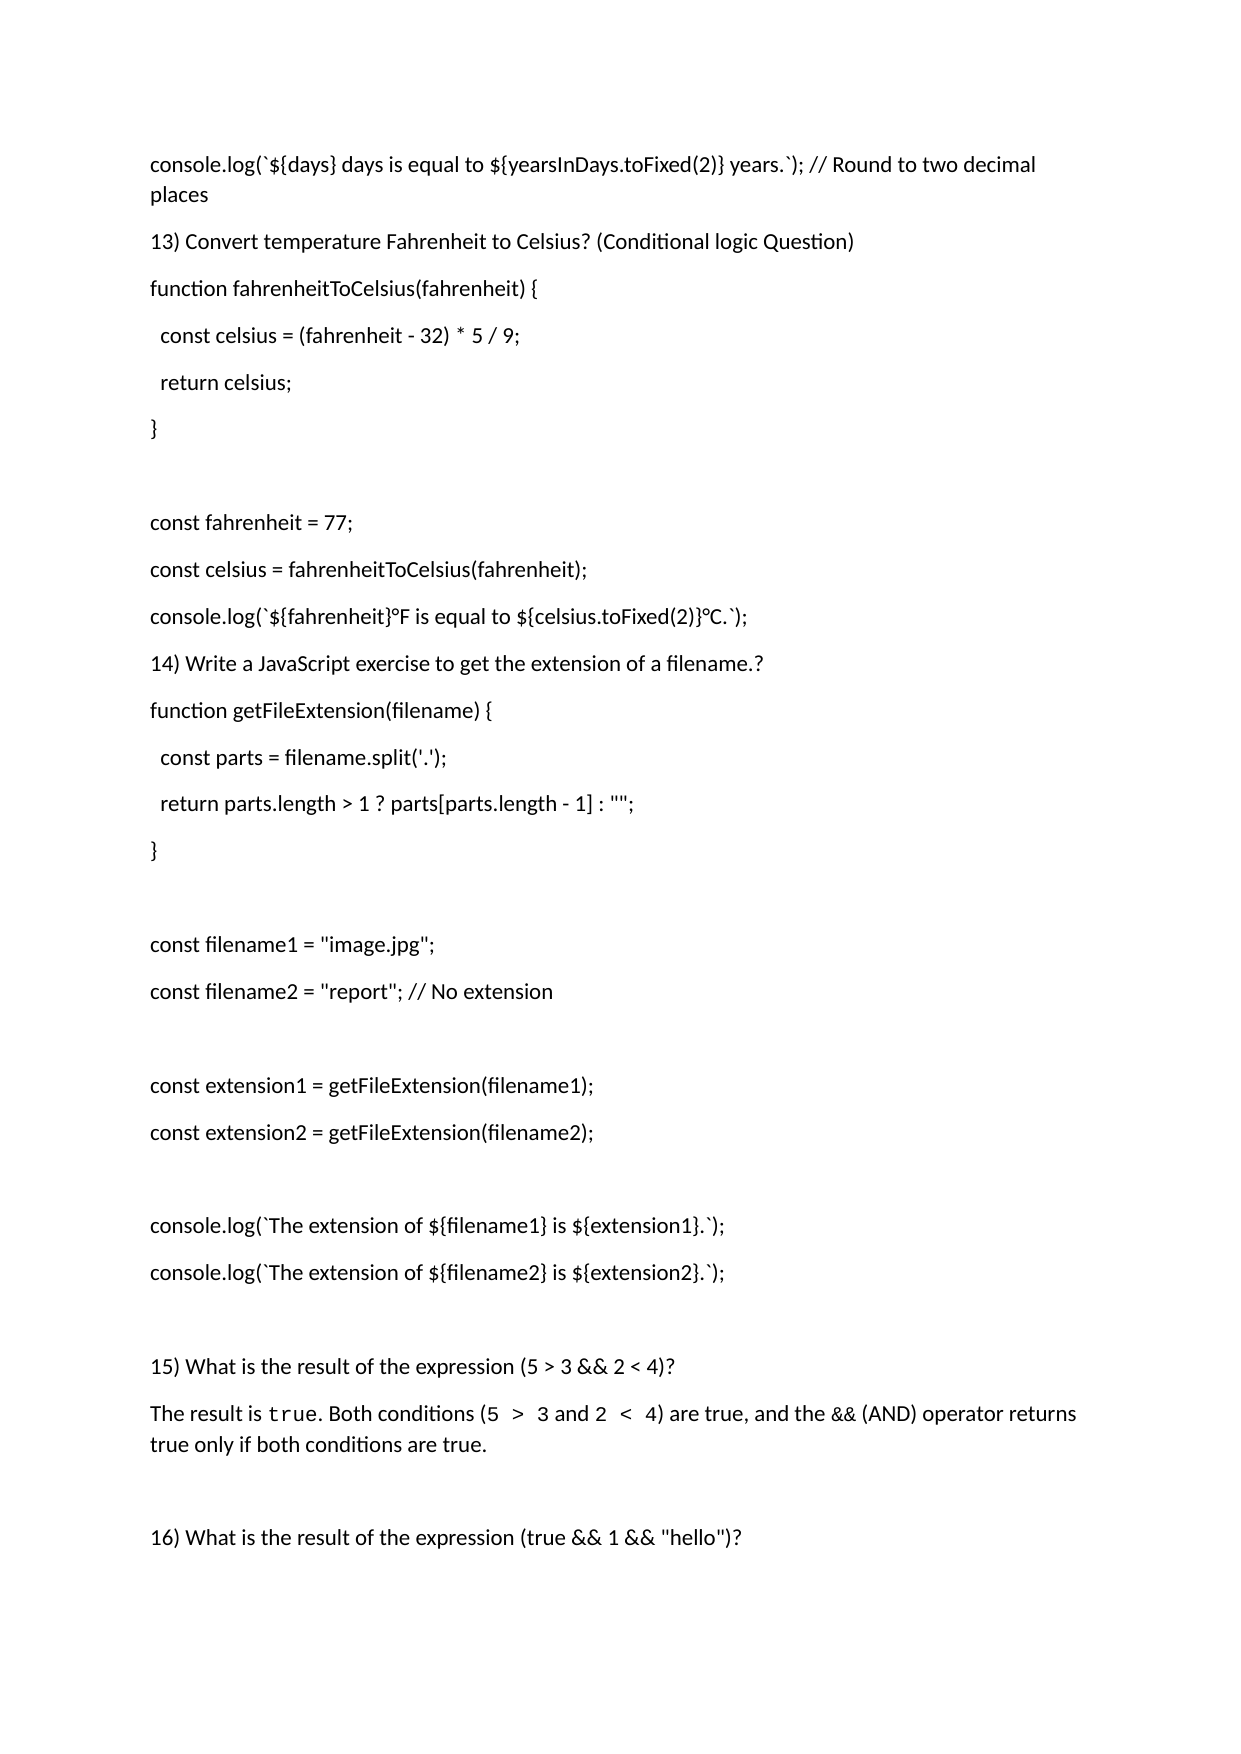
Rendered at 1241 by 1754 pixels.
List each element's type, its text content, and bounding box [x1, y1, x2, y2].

text function fahrenheitToCelsius(fahrenheit) { [150, 274, 1090, 302]
text const celsius = fahrenheitToCelsius(fahrenheit); [150, 555, 1090, 583]
text 14) Write a JavaScript exercise to get the extension of a filename.? [150, 649, 1090, 677]
text function getFileExtension(filename) { [150, 696, 1090, 724]
text } [150, 414, 1090, 443]
text const filename1 = "image.jpg"; [150, 930, 1090, 958]
text } [150, 836, 1090, 864]
text return celsius; [150, 368, 1090, 396]
text const fahrenheit = 77; [150, 508, 1090, 536]
text return parts.length > 1 ? parts[parts.length - 1] : ""; [150, 789, 1090, 818]
text const extension1 = getFileExtension(filename1); [150, 1071, 1090, 1099]
text console.log(`The extension of ${filename2} is ${extension2}.`); [150, 1258, 1090, 1286]
text 13) Convert temperature Fahrenheit to Celsius? (Conditional logic Question) [150, 227, 1090, 255]
text const parts = filename.split('.'); [150, 743, 1090, 771]
text 15) What is the result of the expression (5 > 3 && 2 < 4)? [150, 1352, 1090, 1380]
text console.log(`${days} days is equal to ${yearsInDays.toFixed(2)} years.`); // Round to two decimal places [150, 150, 1090, 208]
text 16) What is the result of the expression (true && 1 && "hello")? [150, 1523, 1090, 1551]
text The result is true. Both conditions (5 > 3 and 2 < 4) are true, and the && (AND) operator returns true only if both conditions are true. [150, 1399, 1090, 1458]
text const extension2 = getFileExtension(filename2); [150, 1118, 1090, 1146]
text console.log(`${fahrenheit}°F is equal to ${celsius.toFixed(2)}°C.`); [150, 602, 1090, 630]
text const filename2 = "report"; // No extension [150, 977, 1090, 1005]
text const celsius = (fahrenheit - 32) * 5 / 9; [150, 321, 1090, 349]
text console.log(`The extension of ${filename1} is ${extension1}.`); [150, 1211, 1090, 1239]
